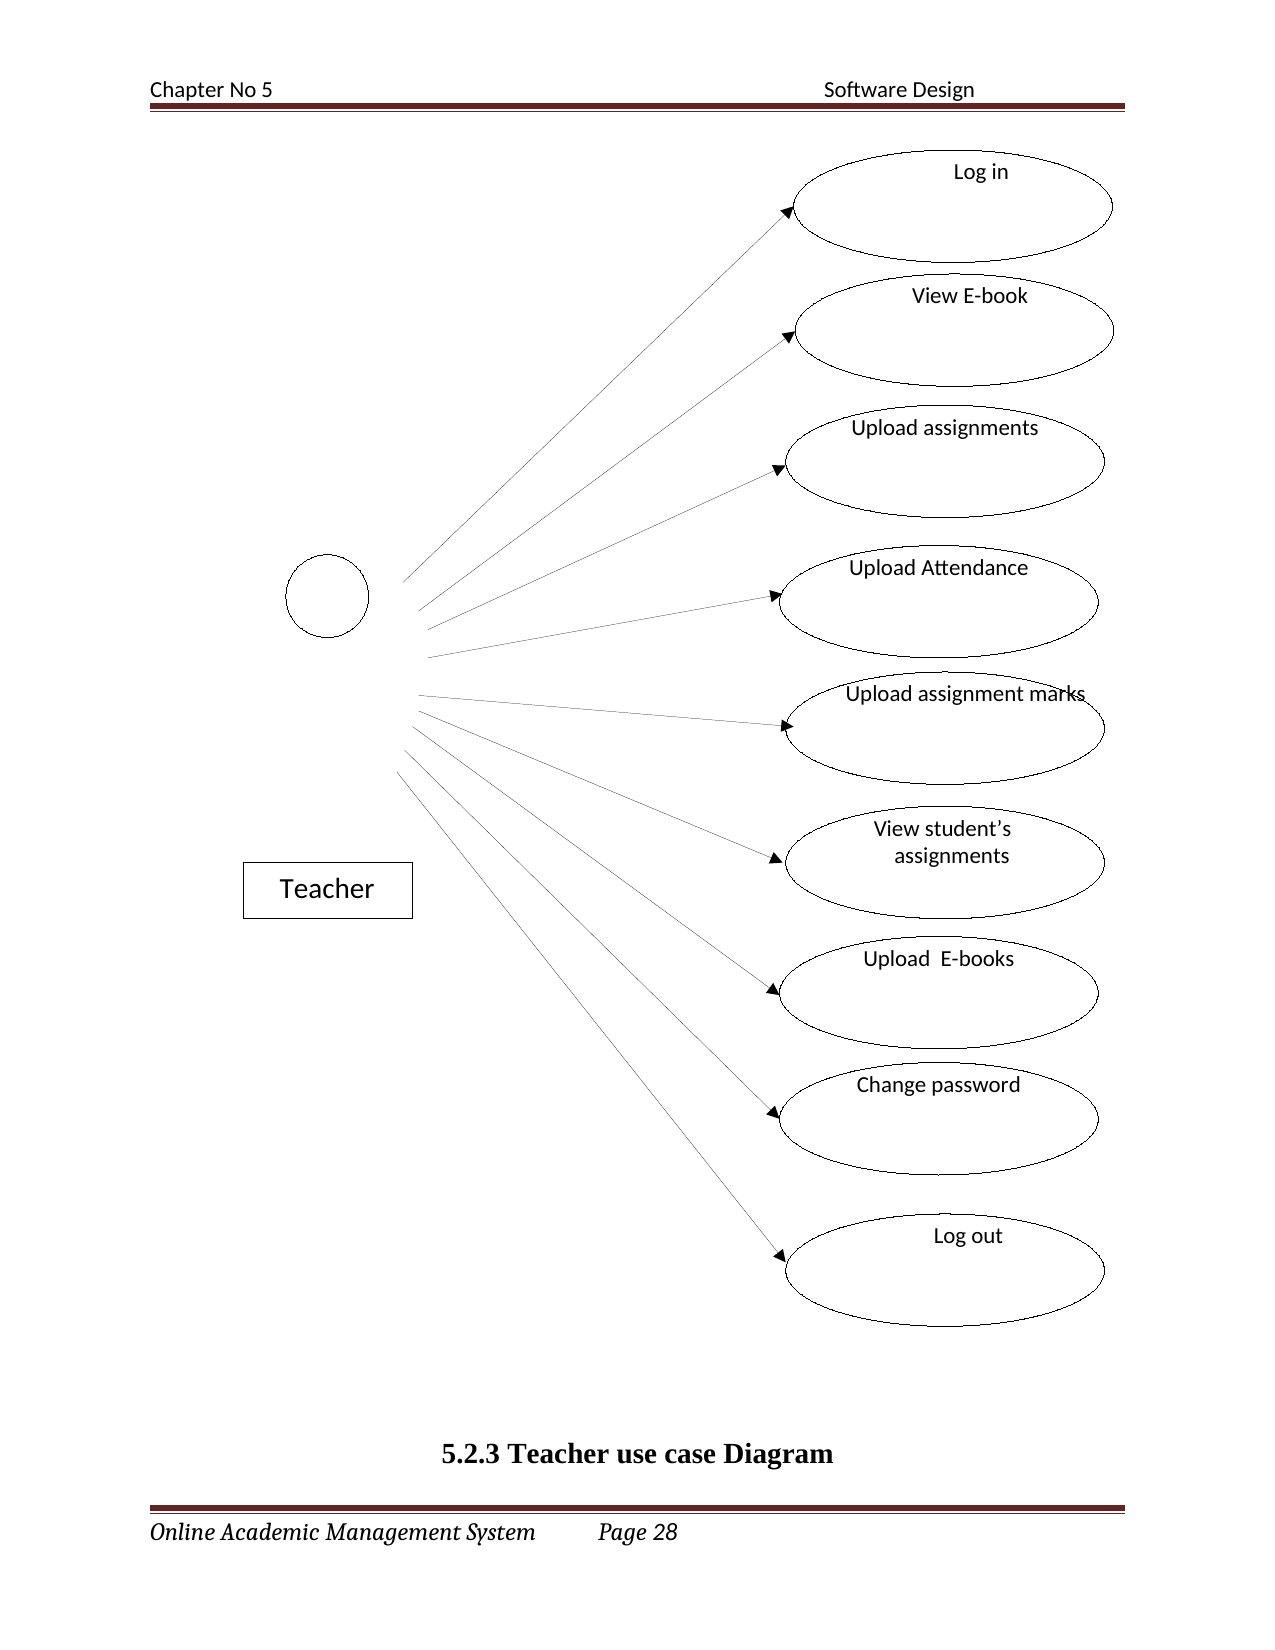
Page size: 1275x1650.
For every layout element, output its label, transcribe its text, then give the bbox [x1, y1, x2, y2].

text 5.2.3 Teacher use case Diagram [150, 1436, 1125, 1469]
